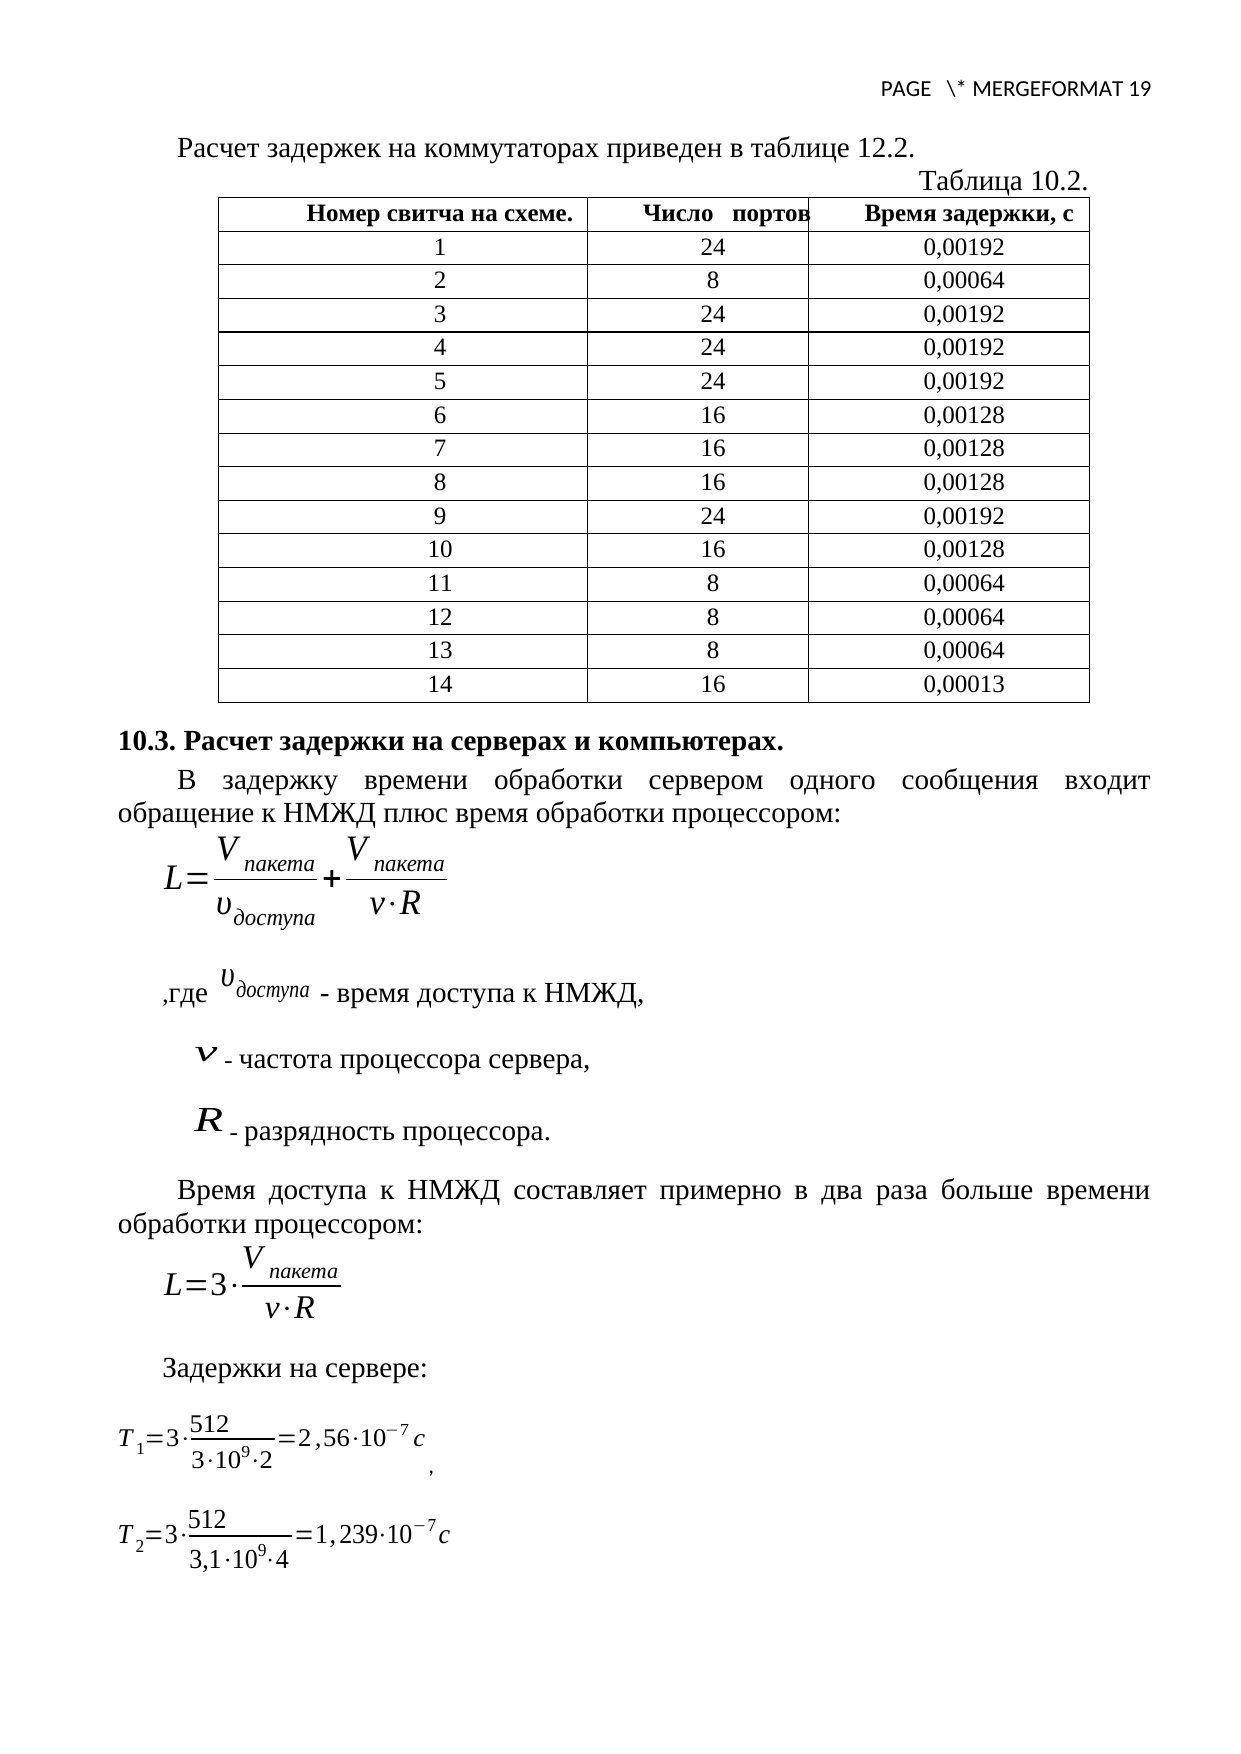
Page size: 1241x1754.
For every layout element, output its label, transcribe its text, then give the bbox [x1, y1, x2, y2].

text Расчет задержек на коммутаторах приведен в таблице 12.2. [118, 130, 1152, 163]
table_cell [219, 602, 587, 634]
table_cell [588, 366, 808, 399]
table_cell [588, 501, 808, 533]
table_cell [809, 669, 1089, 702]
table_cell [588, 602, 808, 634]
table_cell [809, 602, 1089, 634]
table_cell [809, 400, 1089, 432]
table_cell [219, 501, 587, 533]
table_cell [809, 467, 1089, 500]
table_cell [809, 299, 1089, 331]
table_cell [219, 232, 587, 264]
text Таблица 10.2. [781, 163, 1152, 197]
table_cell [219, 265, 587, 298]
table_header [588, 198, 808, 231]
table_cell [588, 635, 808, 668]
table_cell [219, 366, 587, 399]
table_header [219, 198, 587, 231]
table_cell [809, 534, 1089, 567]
text , [118, 1410, 1152, 1479]
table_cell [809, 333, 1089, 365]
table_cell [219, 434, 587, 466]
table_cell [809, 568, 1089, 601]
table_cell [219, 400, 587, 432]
text - частота процессора сервера, [118, 1035, 1181, 1075]
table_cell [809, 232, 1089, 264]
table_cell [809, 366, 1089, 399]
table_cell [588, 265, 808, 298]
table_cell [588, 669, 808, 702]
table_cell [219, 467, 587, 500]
text В задержку времени обработки сервером одного сообщения входит обращение к НМЖД плюс время обработки процессором: [118, 762, 1152, 829]
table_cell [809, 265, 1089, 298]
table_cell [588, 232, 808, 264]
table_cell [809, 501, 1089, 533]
text Время доступа к НМЖД составляет примерно в два раза больше времени обработки процессором: [118, 1172, 1152, 1239]
text ,где - время доступа к НМЖД, [118, 954, 1181, 1009]
text - разрядность процессора. [118, 1101, 1181, 1146]
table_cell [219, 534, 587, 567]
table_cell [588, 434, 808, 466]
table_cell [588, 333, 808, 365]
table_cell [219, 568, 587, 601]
subtitle 10.3. Расчет задержки на серверах и компьютерах. [118, 723, 1152, 757]
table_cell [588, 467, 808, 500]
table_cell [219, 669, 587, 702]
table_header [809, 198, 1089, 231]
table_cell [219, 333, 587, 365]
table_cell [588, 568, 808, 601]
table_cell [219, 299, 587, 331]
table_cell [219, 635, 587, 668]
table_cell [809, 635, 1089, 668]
text Задержки на сервере: [118, 1350, 1181, 1384]
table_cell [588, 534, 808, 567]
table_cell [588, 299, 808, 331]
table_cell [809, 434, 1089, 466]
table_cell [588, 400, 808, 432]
